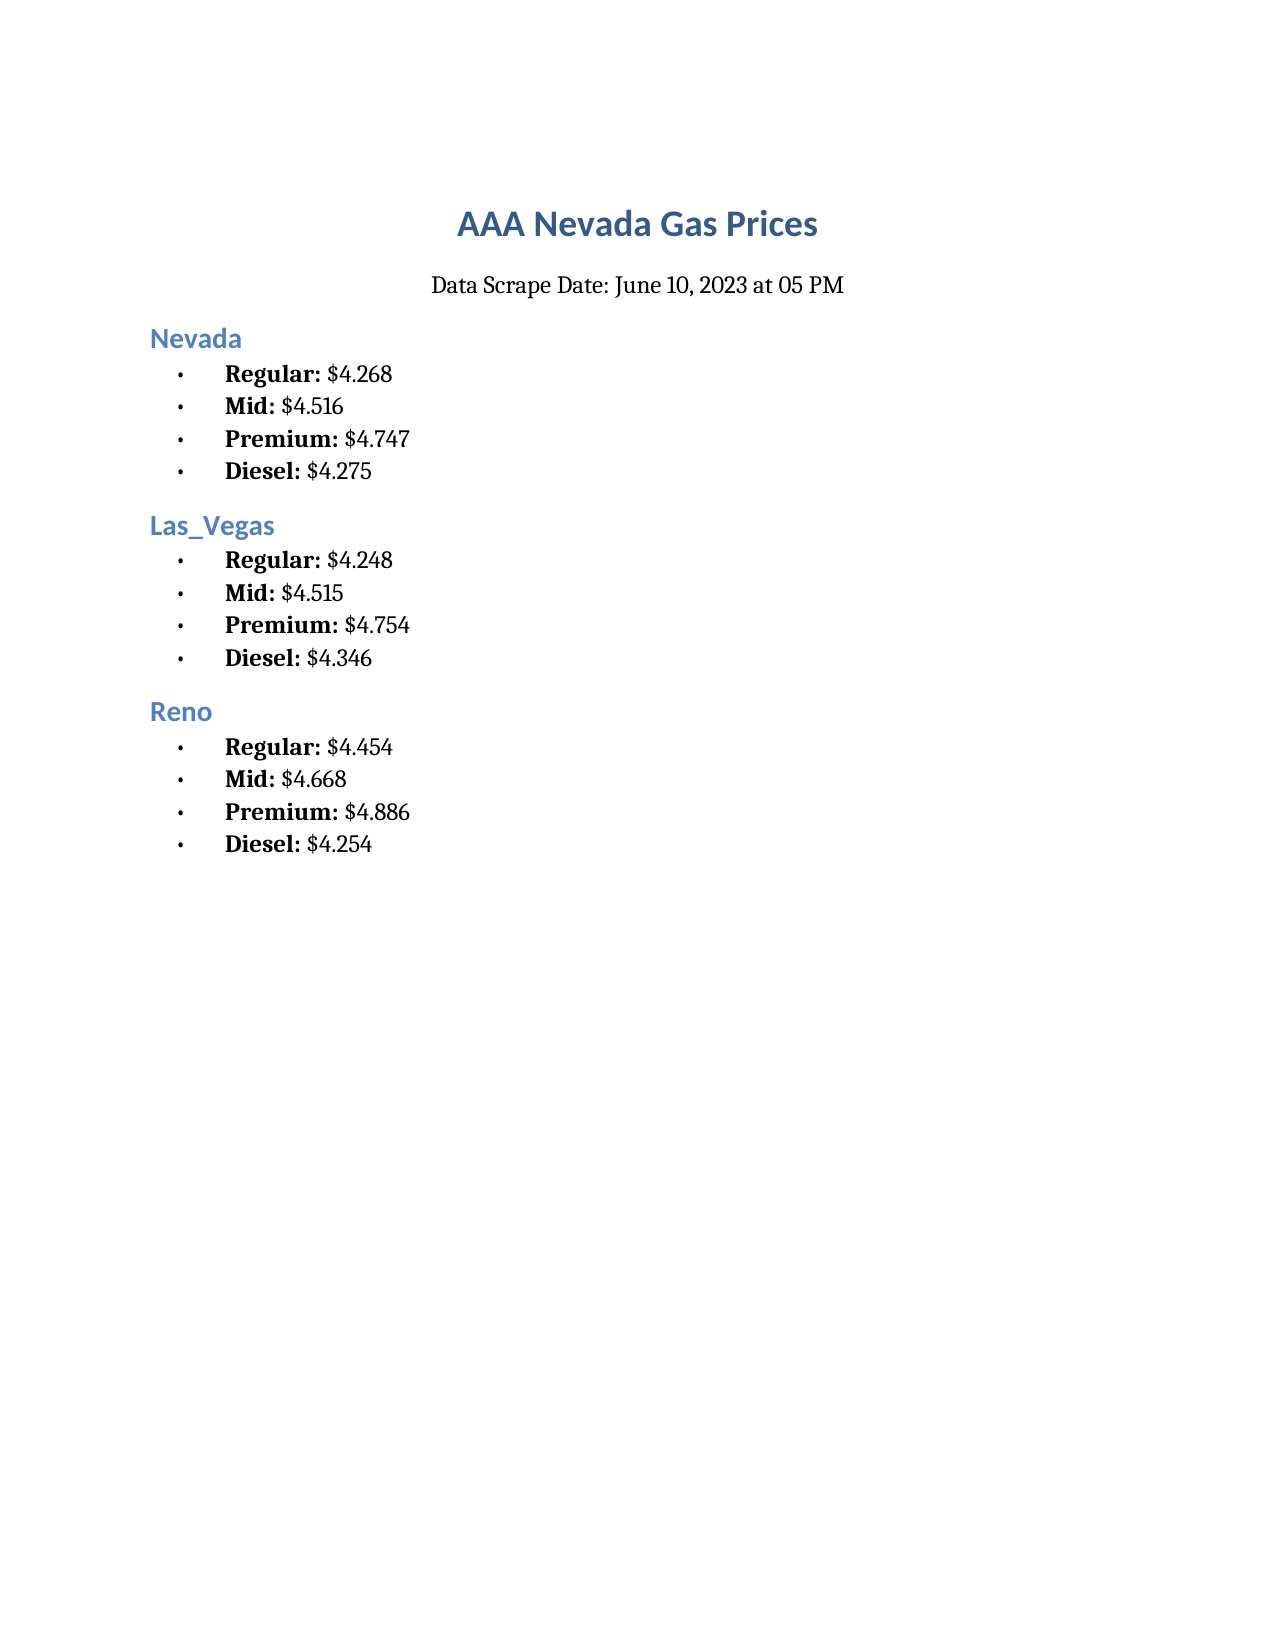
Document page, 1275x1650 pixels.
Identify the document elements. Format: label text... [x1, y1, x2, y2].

subtitle Las_Vegas [150, 507, 1125, 542]
title AAA Nevada Gas Prices [150, 200, 1125, 246]
list Regular: $4.454 [175, 733, 1125, 761]
list Premium: $4.747 [175, 425, 1125, 453]
list Regular: $4.268 [175, 360, 1125, 388]
list Mid: $4.515 [175, 579, 1125, 607]
text Data Scrape Date: June 10, 2023 at 05 PM [150, 271, 1125, 299]
list Diesel: $4.275 [175, 457, 1125, 486]
list Mid: $4.668 [175, 765, 1125, 794]
list Mid: $4.516 [175, 392, 1125, 421]
subtitle Nevada [150, 320, 1125, 356]
subtitle Reno [150, 693, 1125, 729]
list Regular: $4.248 [175, 546, 1125, 575]
list Diesel: $4.254 [175, 830, 1125, 859]
list Premium: $4.754 [175, 611, 1125, 640]
list Diesel: $4.346 [175, 644, 1125, 672]
list Premium: $4.886 [175, 798, 1125, 826]
